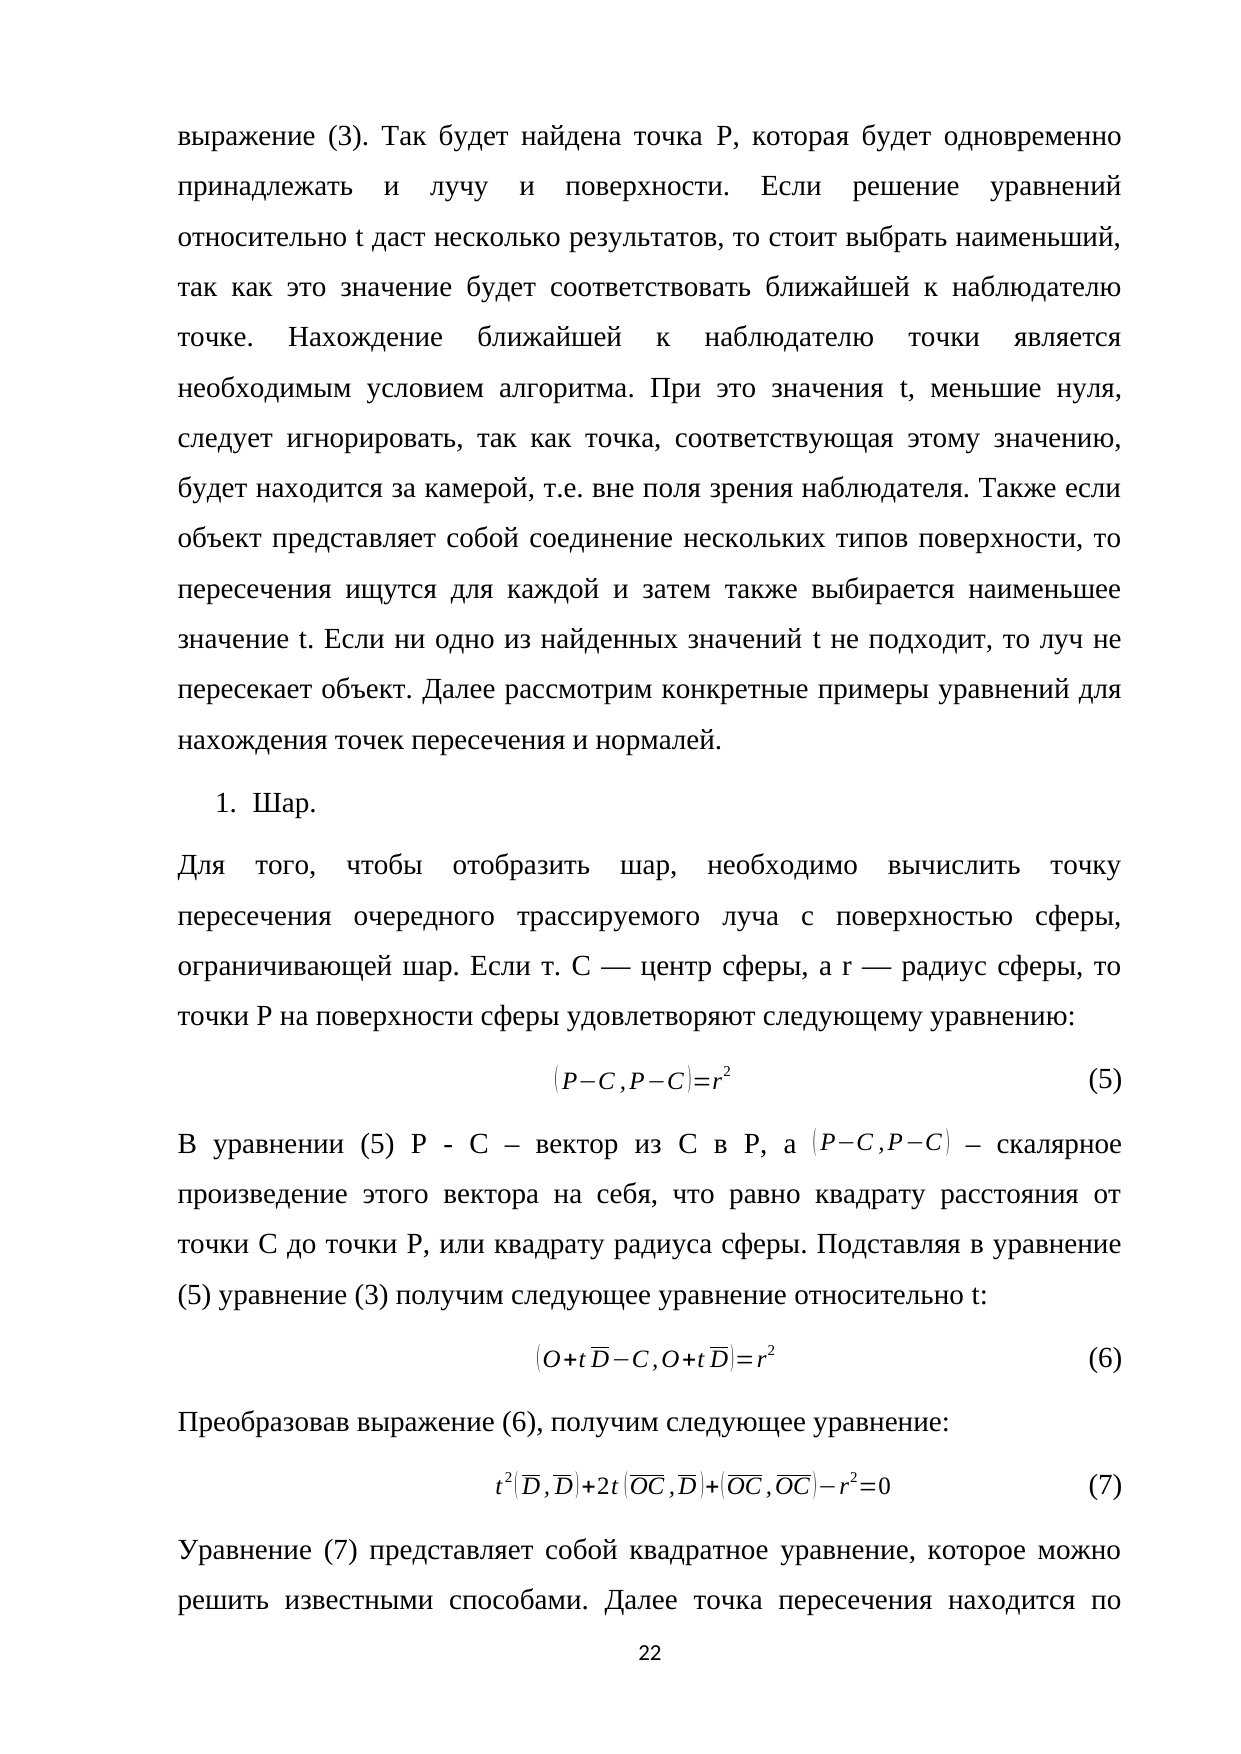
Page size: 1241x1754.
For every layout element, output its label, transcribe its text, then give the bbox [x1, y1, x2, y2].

text (6) [177, 1340, 1122, 1375]
text В уравнении (5) P - C – вектор из C в P, а – скалярное произведение этого вектора на себя, что равно квадрату расстояния от точки C до точки P, или квадрату радиуса сферы. Подставляя в уравнение (5) уравнение (3) получим следующее уравнение относительно t: [177, 1126, 1122, 1310]
text Преобразовав выражение (6), получим следующее уравнение: [177, 1404, 1122, 1438]
text (7) [177, 1467, 1122, 1503]
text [177, 118, 1122, 755]
list Шар. [215, 785, 1122, 818]
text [177, 1532, 1122, 1616]
text (5) [177, 1061, 1122, 1097]
text Для того, чтобы отобразить шар, необходимо вычислить точку пересечения очередного трассируемого луча с поверхностью сферы, ограничивающей шар. Если т. C — центр сферы, а r — радиус сферы, то точки P на поверхности сферы удовлетворяют следующему уравнению: [177, 847, 1122, 1032]
